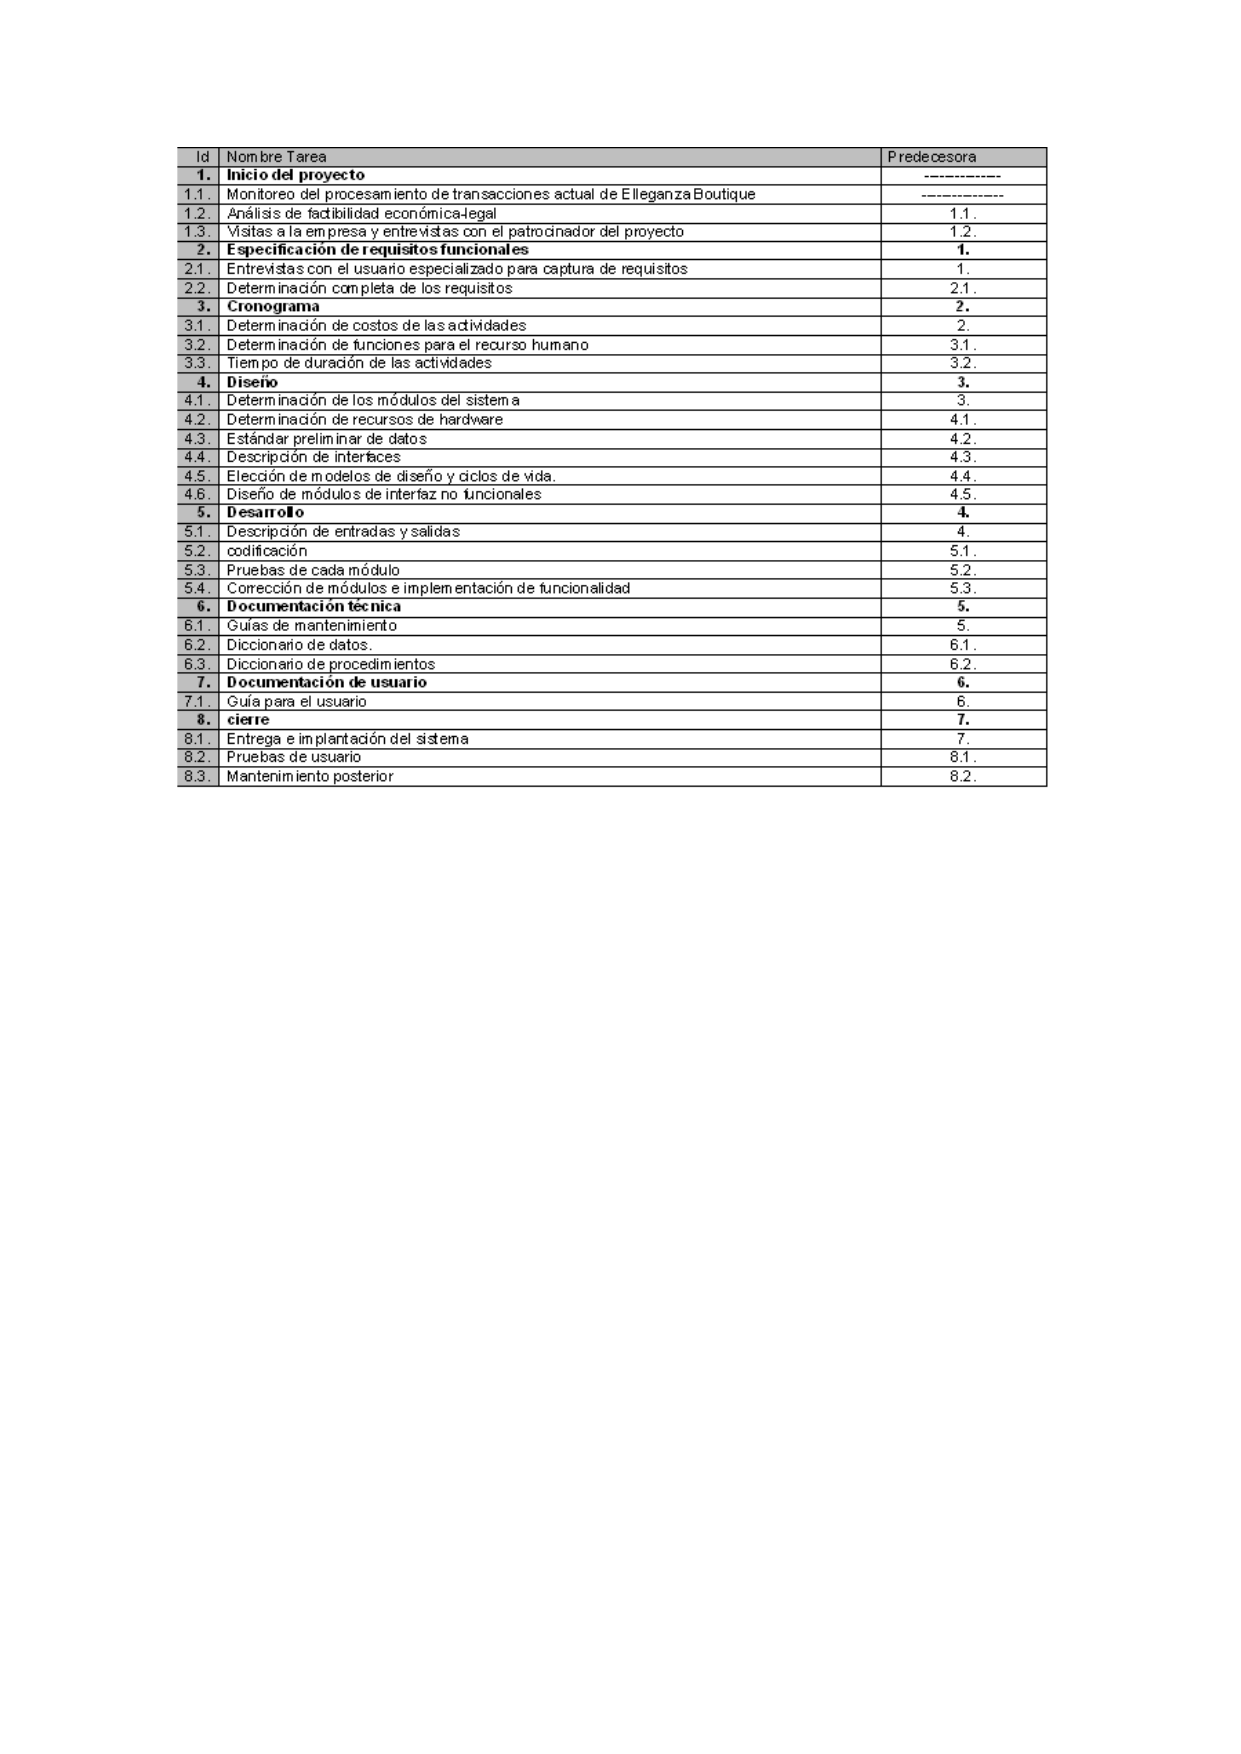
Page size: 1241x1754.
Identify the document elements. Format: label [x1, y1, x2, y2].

picture [177, 147, 1241, 812]
